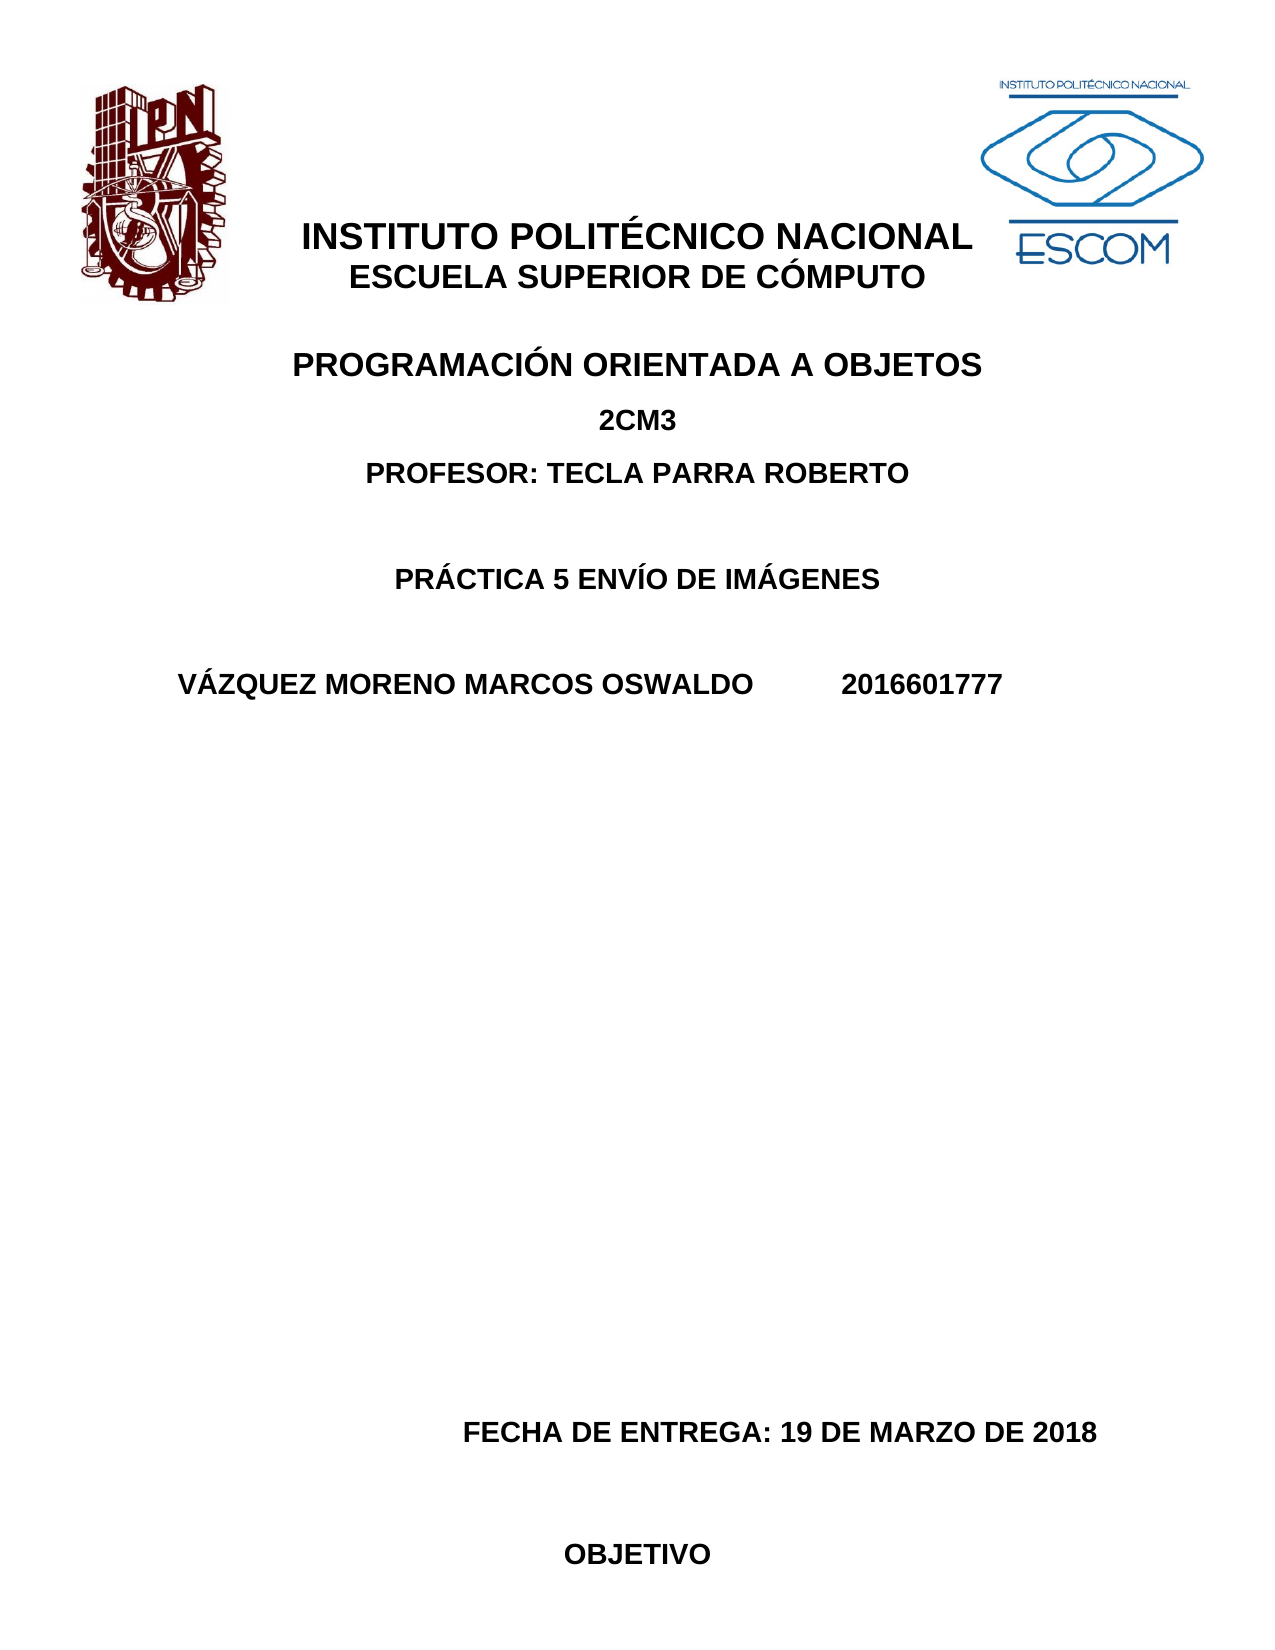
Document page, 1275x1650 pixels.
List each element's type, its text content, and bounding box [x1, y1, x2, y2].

text VÁZQUEZ MORENO MARCOS OSWALDO 2016601777 [177, 667, 1098, 701]
text PRÁCTICA 5 ENVÍO DE IMÁGENES [177, 562, 1098, 595]
picture [81, 84, 230, 305]
text PROGRAMACIÓN ORIENTADA A OBJETOS [177, 345, 1098, 384]
text FECHA DE ENTREGA: 19 DE MARZO DE 2018 [177, 1415, 1098, 1449]
text INSTITUTO POLITÉCNICO NACIONAL [177, 214, 1098, 257]
text ESCUELA SUPERIOR DE CÓMPUTO [177, 257, 1098, 296]
text 2CM3 [177, 403, 1098, 437]
text OBJETIVO [177, 1537, 1098, 1571]
picture [962, 78, 1218, 268]
text PROFESOR: TECLA PARRA ROBERTO [177, 456, 1098, 490]
